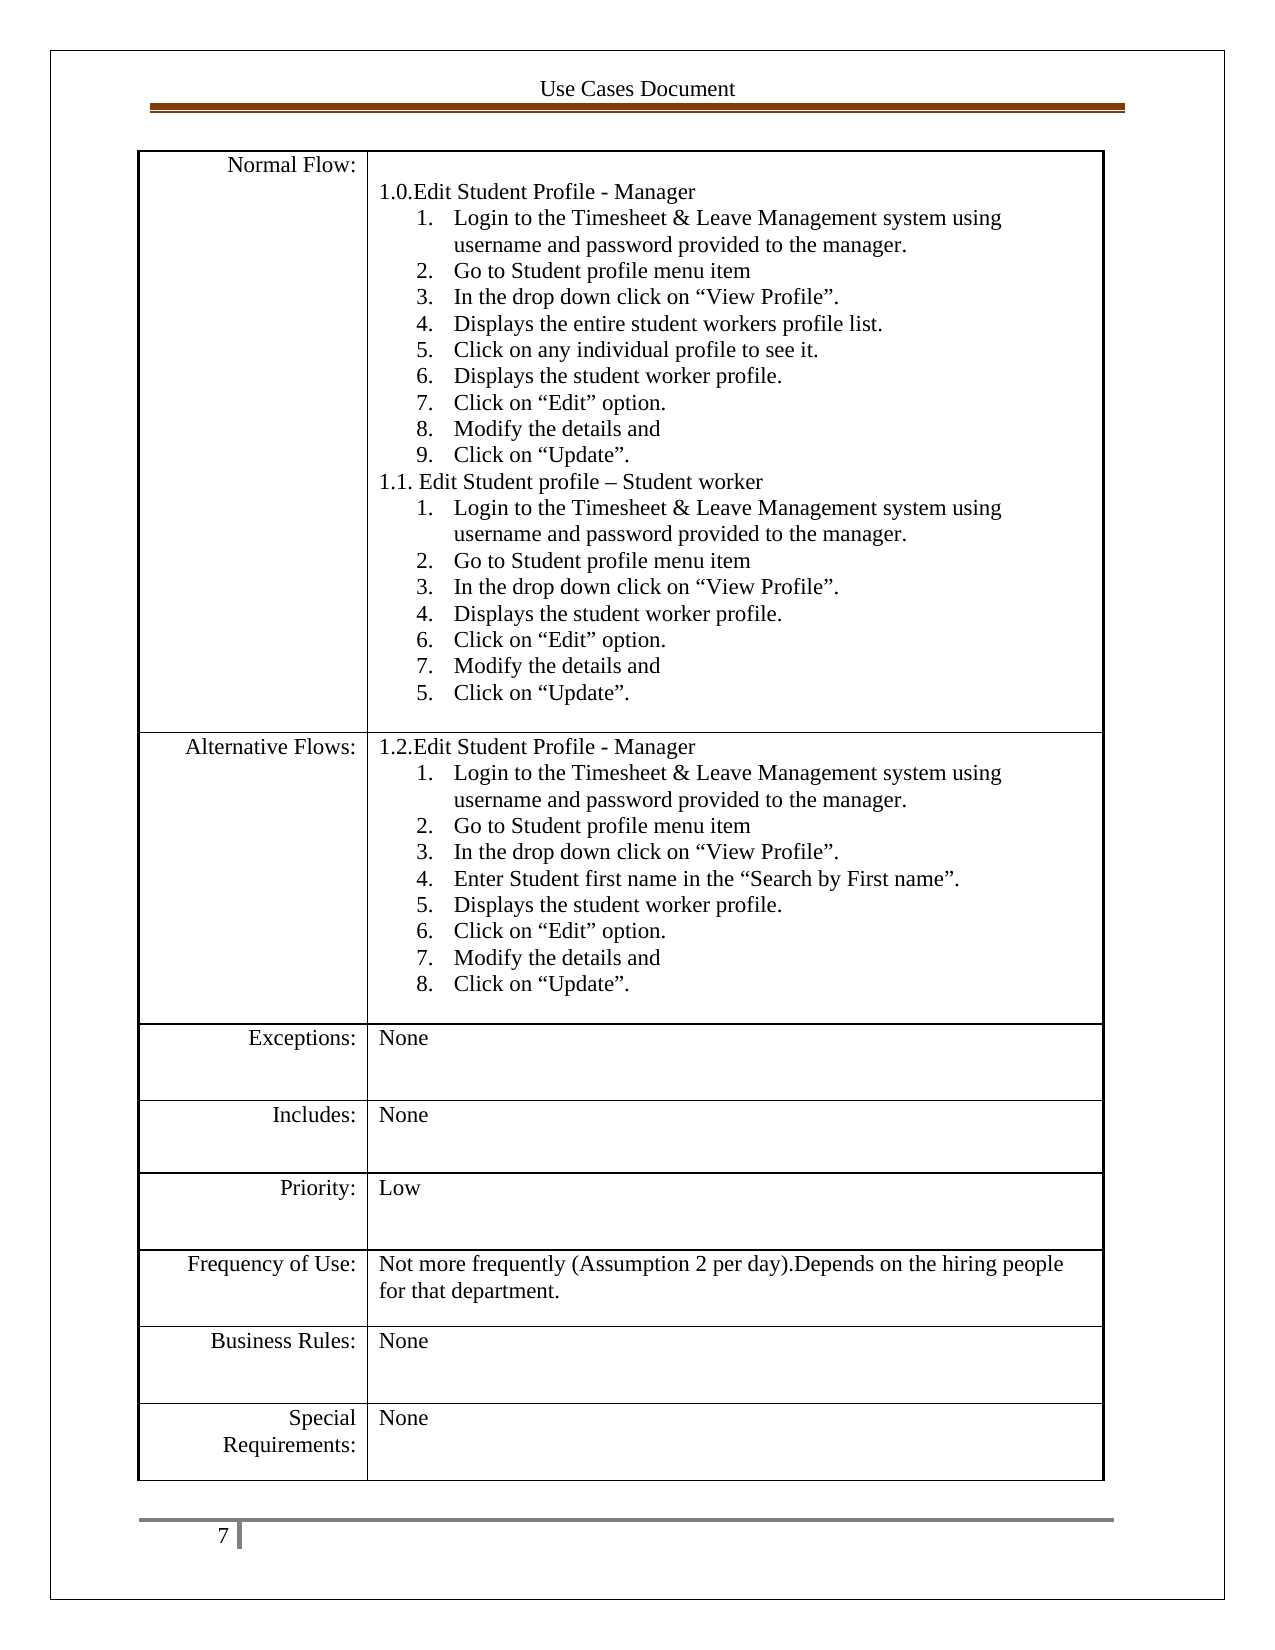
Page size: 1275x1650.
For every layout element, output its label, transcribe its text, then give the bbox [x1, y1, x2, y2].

table_cell None [368, 1101, 1102, 1172]
table_cell Not more frequently (Assumption 2 per day).Depends on the hiring people for that department. [368, 1251, 1102, 1326]
table_cell Alternative Flows: [140, 733, 367, 1023]
table_cell None [368, 1025, 1102, 1100]
table_cell Normal Flow: [140, 152, 367, 731]
table_cell Low [368, 1174, 1102, 1249]
table_cell None [368, 1404, 1102, 1479]
table_cell 1.0.Edit Student Profile - Manager Login to the Timesheet & Leave Management system using username and password provided to the manager. Go to Student profile menu item In the drop down click on “View Profile”. Displays the entire student workers profile list. Click on any individual profile to see it. Displays the student worker profile. Click on “Edit” option. Modify the details and Click on “Update”. 1.1. Edit Student profile – Student worker Login to the Timesheet & Leave Management system using username and password provided to the manager. Go to Student profile menu item In the drop down click on “View Profile”. Displays the student worker profile. Click on “Edit” option. Modify the details and Click on “Update”. [368, 152, 1102, 731]
table_cell Frequency of Use: [140, 1251, 367, 1326]
table_cell None [368, 1327, 1102, 1403]
table_cell Business Rules: [140, 1327, 367, 1403]
table_cell 1.2.Edit Student Profile - Manager Login to the Timesheet & Leave Management system using username and password provided to the manager. Go to Student profile menu item In the drop down click on “View Profile”. Enter Student first name in the “Search by First name”. Displays the student worker profile. Click on “Edit” option. Modify the details and Click on “Update”. [368, 733, 1102, 1023]
table_cell Priority: [140, 1174, 367, 1249]
table_cell Exceptions: [140, 1025, 367, 1100]
table_cell Includes: [140, 1101, 367, 1172]
table_cell Special Requirements: [140, 1404, 367, 1479]
